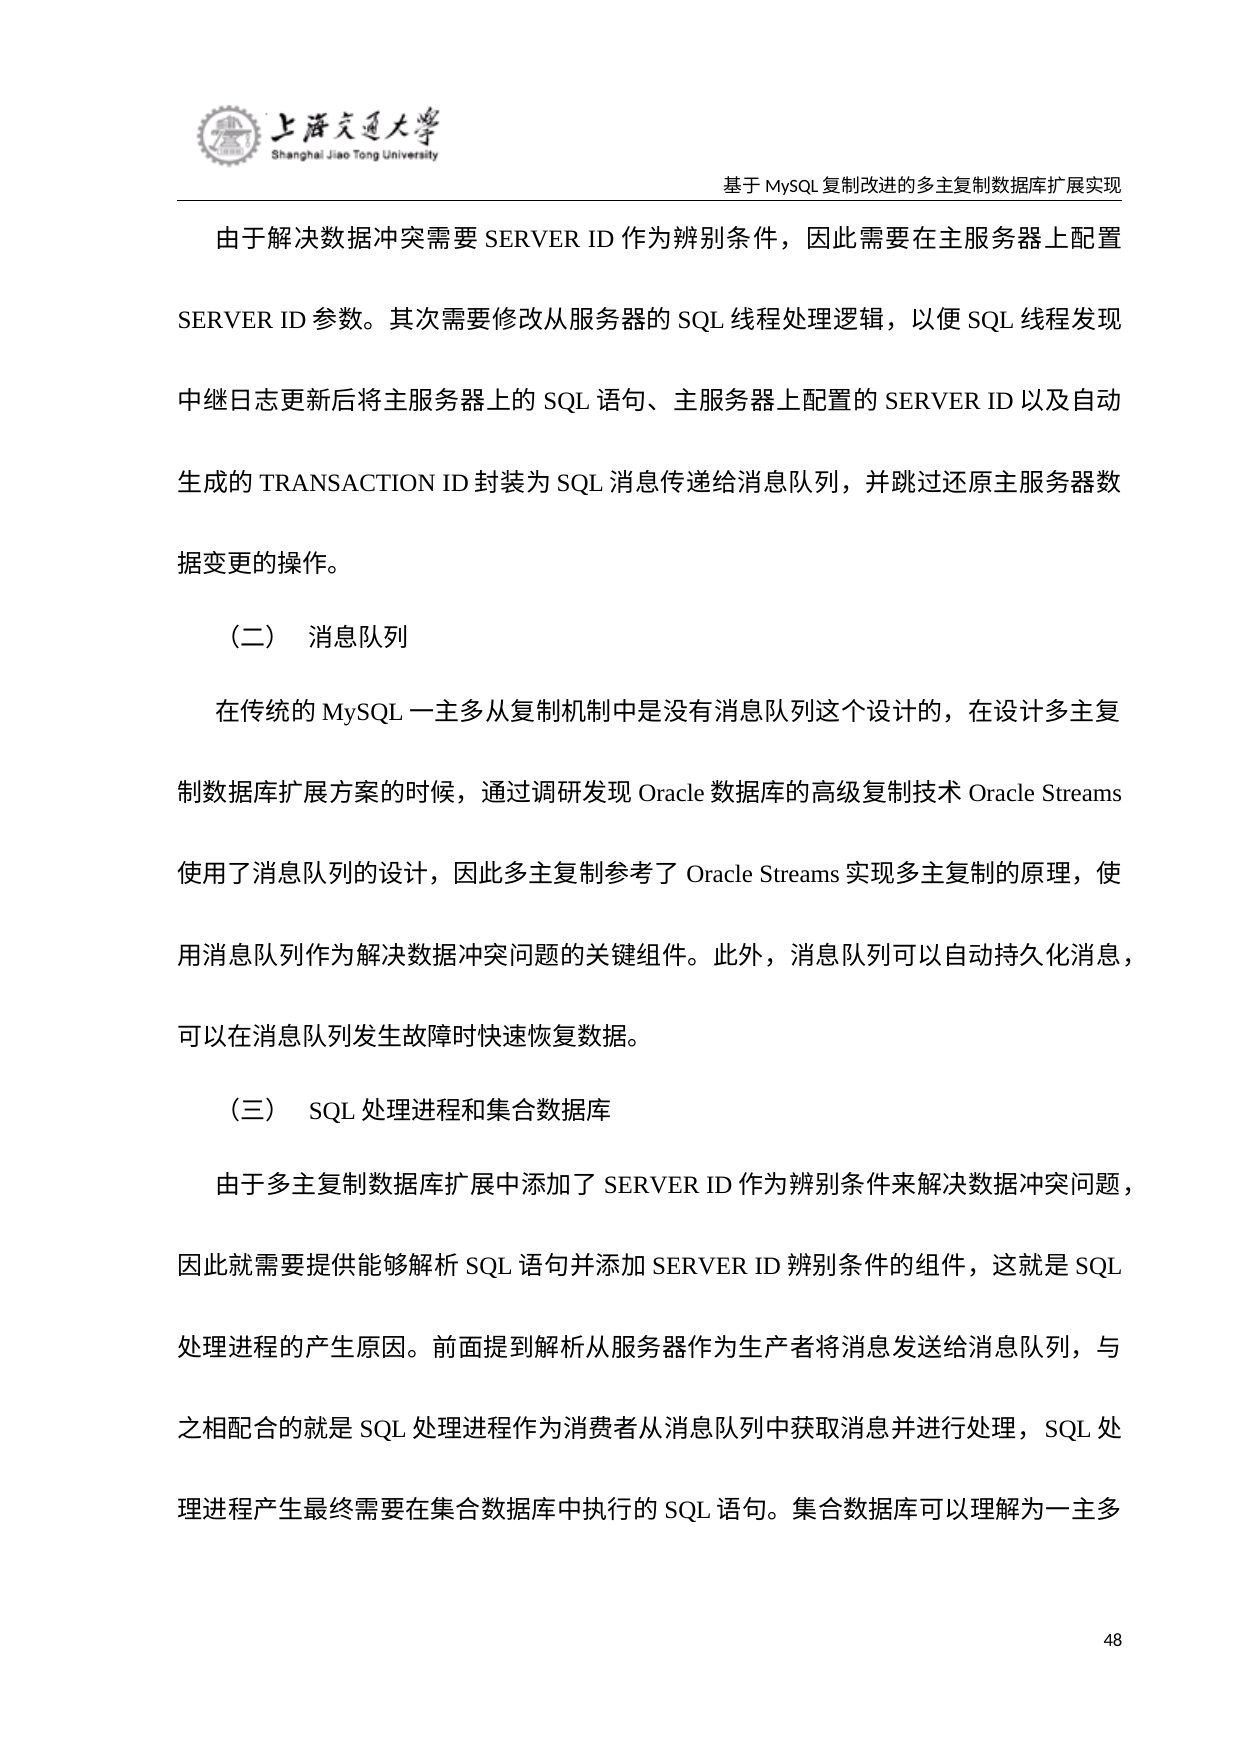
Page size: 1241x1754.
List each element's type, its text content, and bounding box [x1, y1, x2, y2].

text 由于解决数据冲突需要SERVER ID作为辨别条件，因此需要在主服务器上配置SERVER ID参数。其次需要修改从服务器的SQL线程处理逻辑，以便SQL线程发现中继日志更新后将主服务器上的SQL语句、主服务器上配置的SERVER ID以及自动生成的TRANSACTION ID封装为SQL消息传递给消息队列，并跳过还原主服务器数据变更的操作。 [177, 204, 1122, 594]
list SQL处理进程和集合数据库 [215, 1076, 1122, 1141]
list 消息队列 [215, 603, 1122, 668]
text 在传统的MySQL一主多从复制机制中是没有消息队列这个设计的，在设计多主复制数据库扩展方案的时候，通过调研发现Oracle数据库的高级复制技术Oracle Streams使用了消息队列的设计，因此多主复制参考了Oracle Streams实现多主复制的原理，使用消息队列作为解决数据冲突问题的关键组件。此外，消息队列可以自动持久化消息，可以在消息队列发生故障时快速恢复数据。 [177, 677, 1122, 1067]
picture [177, 88, 455, 171]
